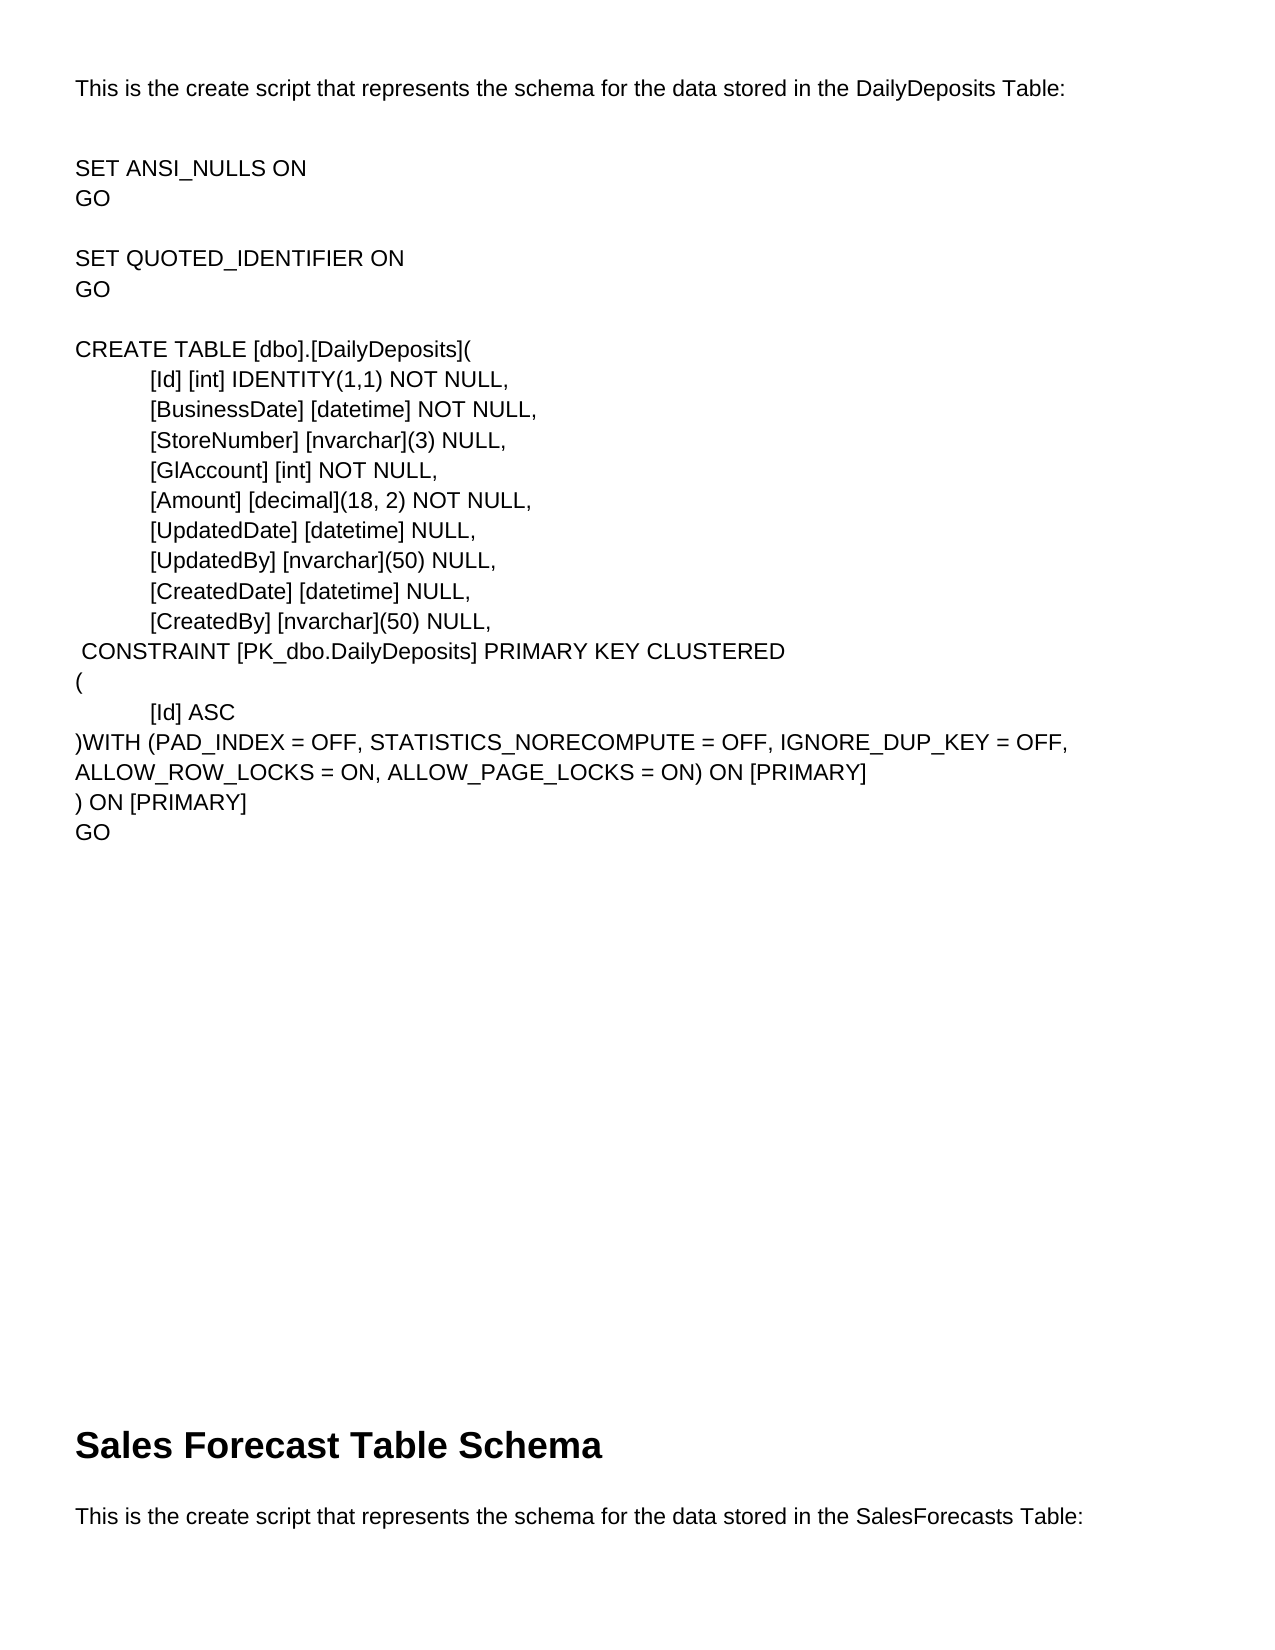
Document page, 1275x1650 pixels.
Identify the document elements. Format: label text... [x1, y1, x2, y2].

text [GlAccount] [int] NOT NULL, [75, 457, 1200, 483]
text [BusinessDate] [datetime] NOT NULL, [75, 396, 1200, 423]
text )WITH (PAD_INDEX = OFF, STATISTICS_NORECOMPUTE = OFF, IGNORE_DUP_KEY = OFF, ALLOW_ROW_LOCKS = ON, ALLOW_PAGE_LOCKS = ON) ON [PRIMARY] [75, 729, 1200, 785]
text CREATE TABLE [dbo].[DailyDeposits]( [75, 336, 1200, 362]
text [CreatedDate] [datetime] NULL, [75, 578, 1200, 604]
text [CreatedBy] [nvarchar](50) NULL, [75, 608, 1200, 634]
text [StoreNumber] [nvarchar](3) NULL, [75, 427, 1200, 453]
text ) ON [PRIMARY] [75, 789, 1200, 816]
text [Amount] [decimal](18, 2) NOT NULL, [75, 487, 1200, 513]
text [Id] [int] IDENTITY(1,1) NOT NULL, [75, 366, 1200, 393]
text Sales Forecast Table Schema [75, 1423, 1200, 1467]
text GO [75, 276, 1200, 302]
text [UpdatedDate] [datetime] NULL, [75, 517, 1200, 544]
text This is the create script that represents the schema for the data stored in the DailyDeposits Table: [75, 75, 1200, 101]
text ( [75, 668, 1200, 695]
text [UpdatedBy] [nvarchar](50) NULL, [75, 547, 1200, 574]
text CONSTRAINT [PK_dbo.DailyDeposits] PRIMARY KEY CLUSTERED [75, 638, 1200, 664]
text This is the create script that represents the schema for the data stored in the SalesForecasts Table: [75, 1503, 1200, 1530]
text SET ANSI_NULLS ON [75, 155, 1200, 181]
text [Id] ASC [75, 698, 1200, 725]
text GO [75, 185, 1200, 211]
text SET QUOTED_IDENTIFIER ON [75, 245, 1200, 272]
text GO [75, 819, 1200, 846]
